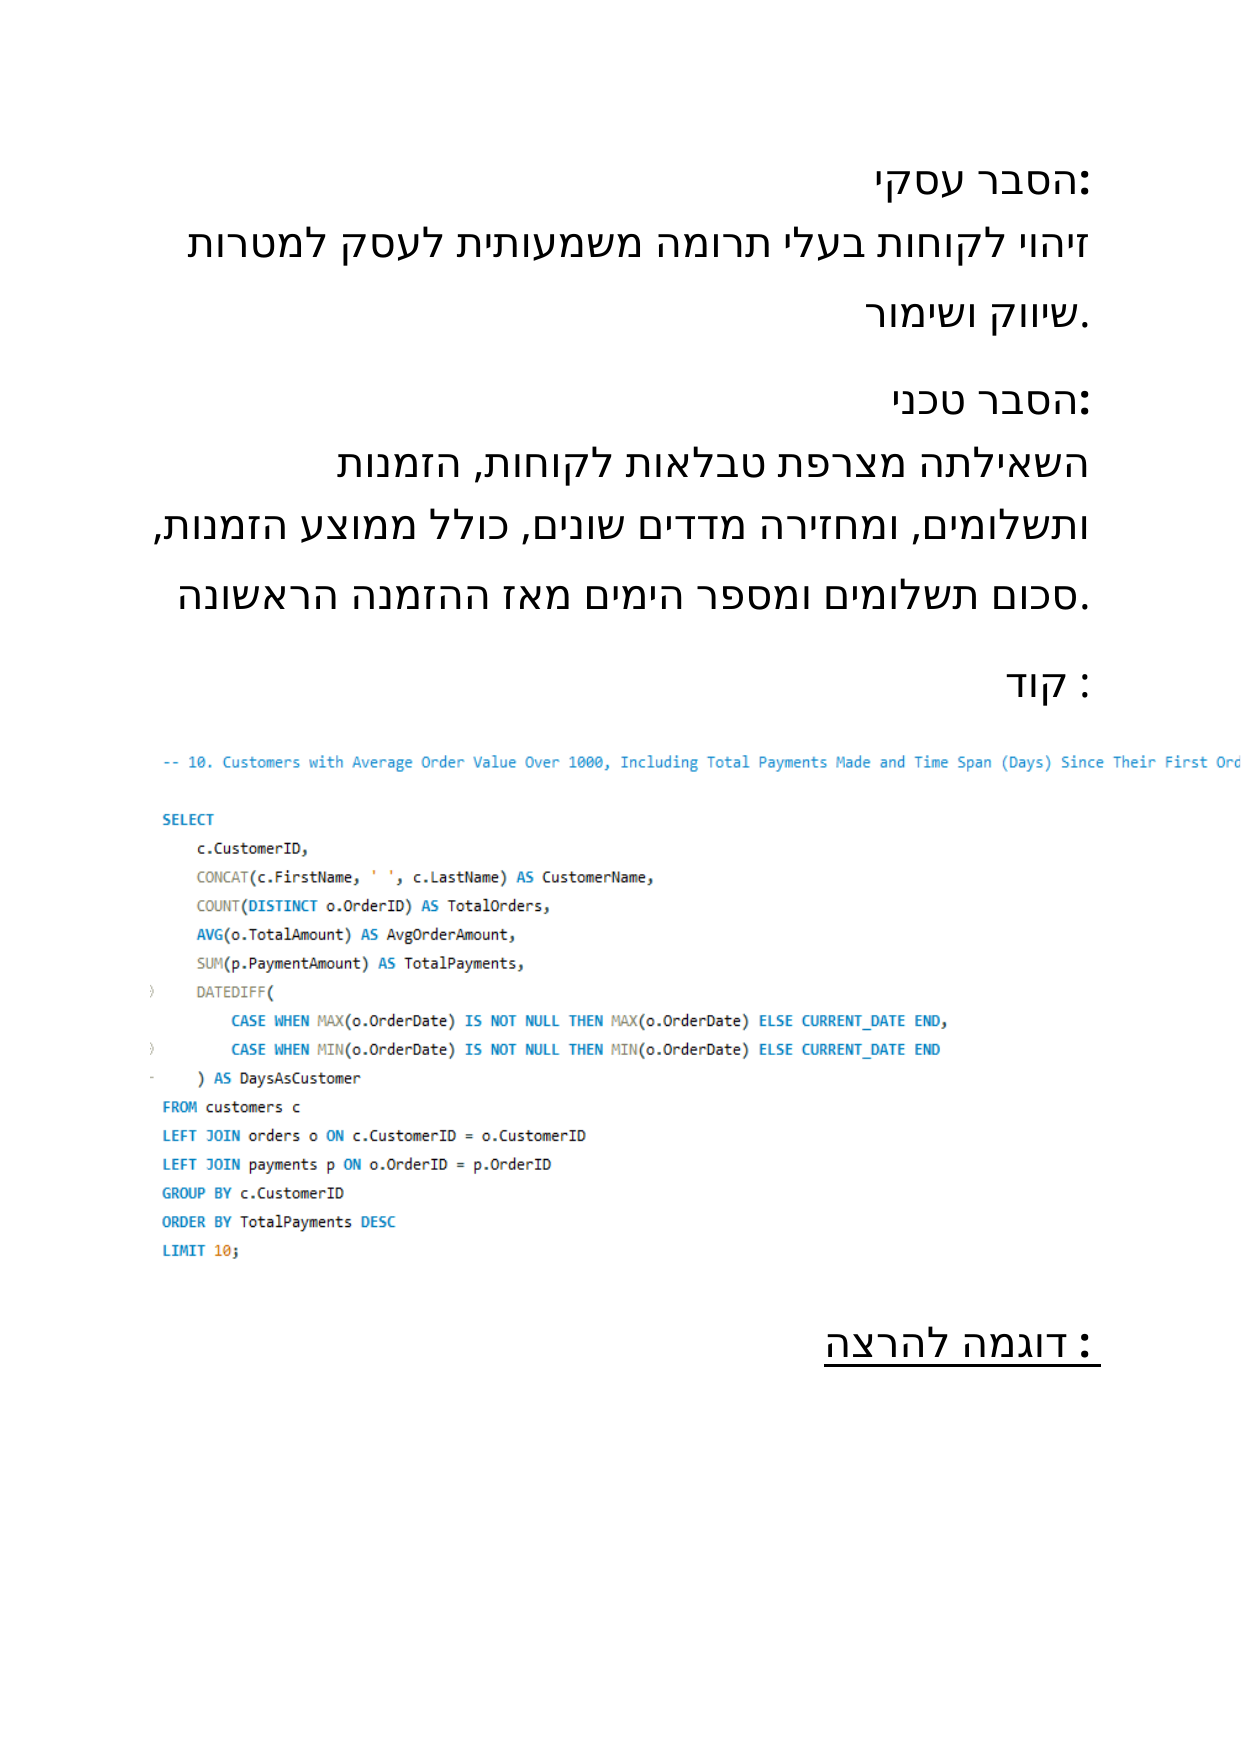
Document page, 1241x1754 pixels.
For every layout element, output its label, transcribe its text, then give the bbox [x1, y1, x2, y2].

text הסבר טכני: השאילתה מצרפת טבלאות לקוחות, הזמנות ותשלומים, ומחזירה מדדים שונים, כולל ממוצע הזמנות, סכום תשלומים ומספר הימים מאז ההזמנה הראשונה. [150, 370, 1090, 627]
text דוגמה להרצה : [150, 1313, 1090, 1375]
text קוד : [150, 653, 1090, 714]
picture [150, 739, 1241, 1278]
text הסבר עסקי: זיהוי לקוחות בעלי תרומה משמעותית לעסק למטרות שיווק ושימור. [150, 150, 1090, 344]
